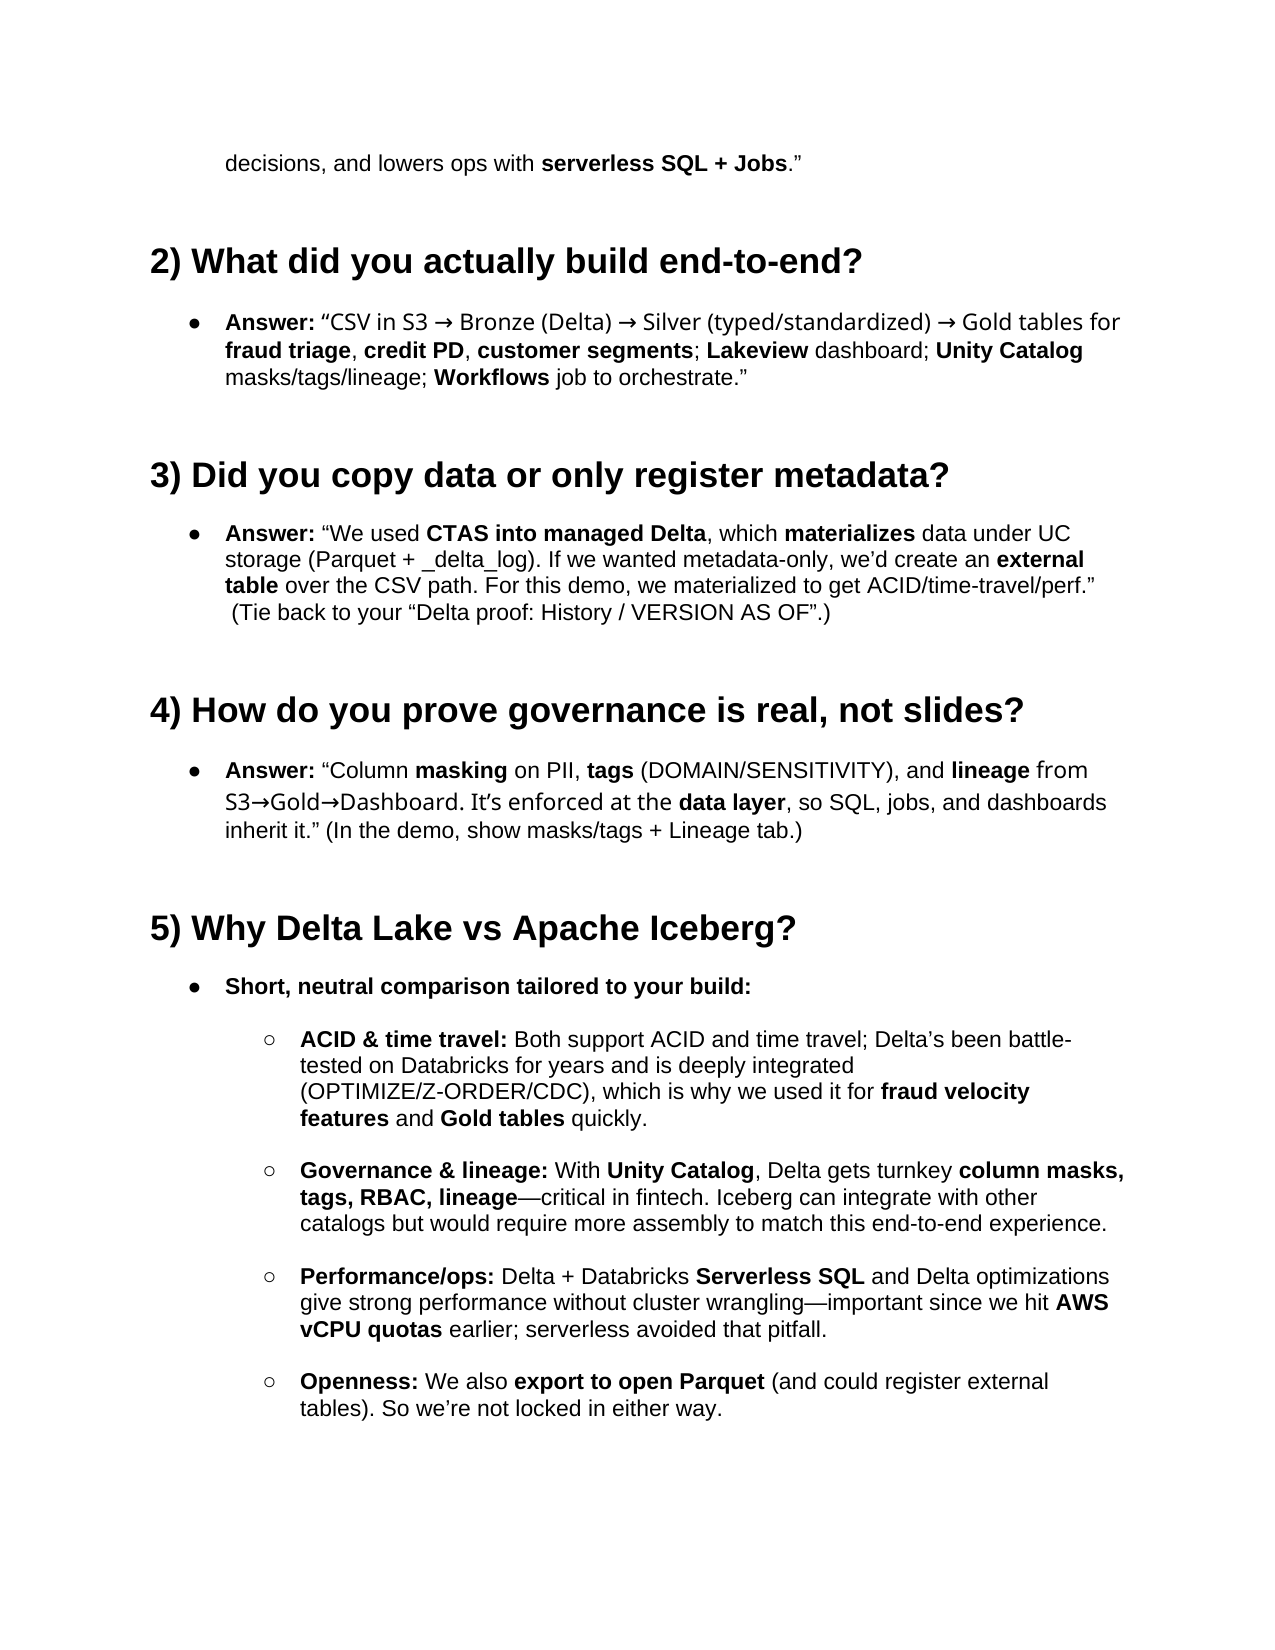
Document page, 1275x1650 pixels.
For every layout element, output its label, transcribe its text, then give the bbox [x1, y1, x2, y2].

subtitle 2) What did you actually build end-to-end? [150, 240, 1125, 281]
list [187, 150, 1125, 203]
list Governance & lineage: With Unity Catalog, Delta gets turnkey column masks, tags, RBAC, lineage—critical in fintech. Iceberg can integrate with other catalogs but would require more assembly to match this end-to-end experience. [262, 1157, 1125, 1263]
list Short, neutral comparison tailored to your build: [187, 973, 1125, 1026]
list Answer: “Column masking on PII, tags (DOMAIN/SENSITIVITY), and lineage from S3→Gold→Dashboard. It’s enforced at the data layer, so SQL, jobs, and dashboards inherit it.” (In the demo, show masks/tags + Lineage tab.) [187, 754, 1125, 870]
list Answer: “CSV in S3 → Bronze (Delta) → Silver (typed/standardized) → Gold tables for fraud triage, credit PD, customer segments; Lakeview dashboard; Unity Catalog masks/tags/lineage; Workflows job to orchestrate.” [187, 306, 1125, 416]
list ACID & time travel: Both support ACID and time travel; Delta’s been battle-tested on Databricks for years and is deeply integrated (OPTIMIZE/Z-ORDER/CDC), which is why we used it for fraud velocity features and Gold tables quickly. [262, 1026, 1125, 1157]
subtitle 5) Why Delta Lake vs Apache Iceberg? [150, 907, 1125, 948]
list Openness: We also export to open Parquet (and could register external tables). So we’re not locked in either way. [262, 1368, 1125, 1447]
list Answer: “We used CTAS into managed Delta, which materializes data under UC storage (Parquet + _delta_log). If we wanted metadata-only, we’d create an external table over the CSV path. For this demo, we materialized to get ACID/time-travel/perf.” (Tie back to your “Delta proof: History / VERSION AS OF”.) [187, 519, 1125, 651]
subtitle 4) How do you prove governance is real, not slides? [150, 689, 1125, 729]
list Performance/ops: Delta + Databricks Serverless SQL and Delta optimizations give strong performance without cluster wrangling—important since we hit AWS vCPU quotas earlier; serverless avoided that pitfall. [262, 1263, 1125, 1368]
subtitle 3) Did you copy data or only register metadata? [150, 454, 1125, 494]
